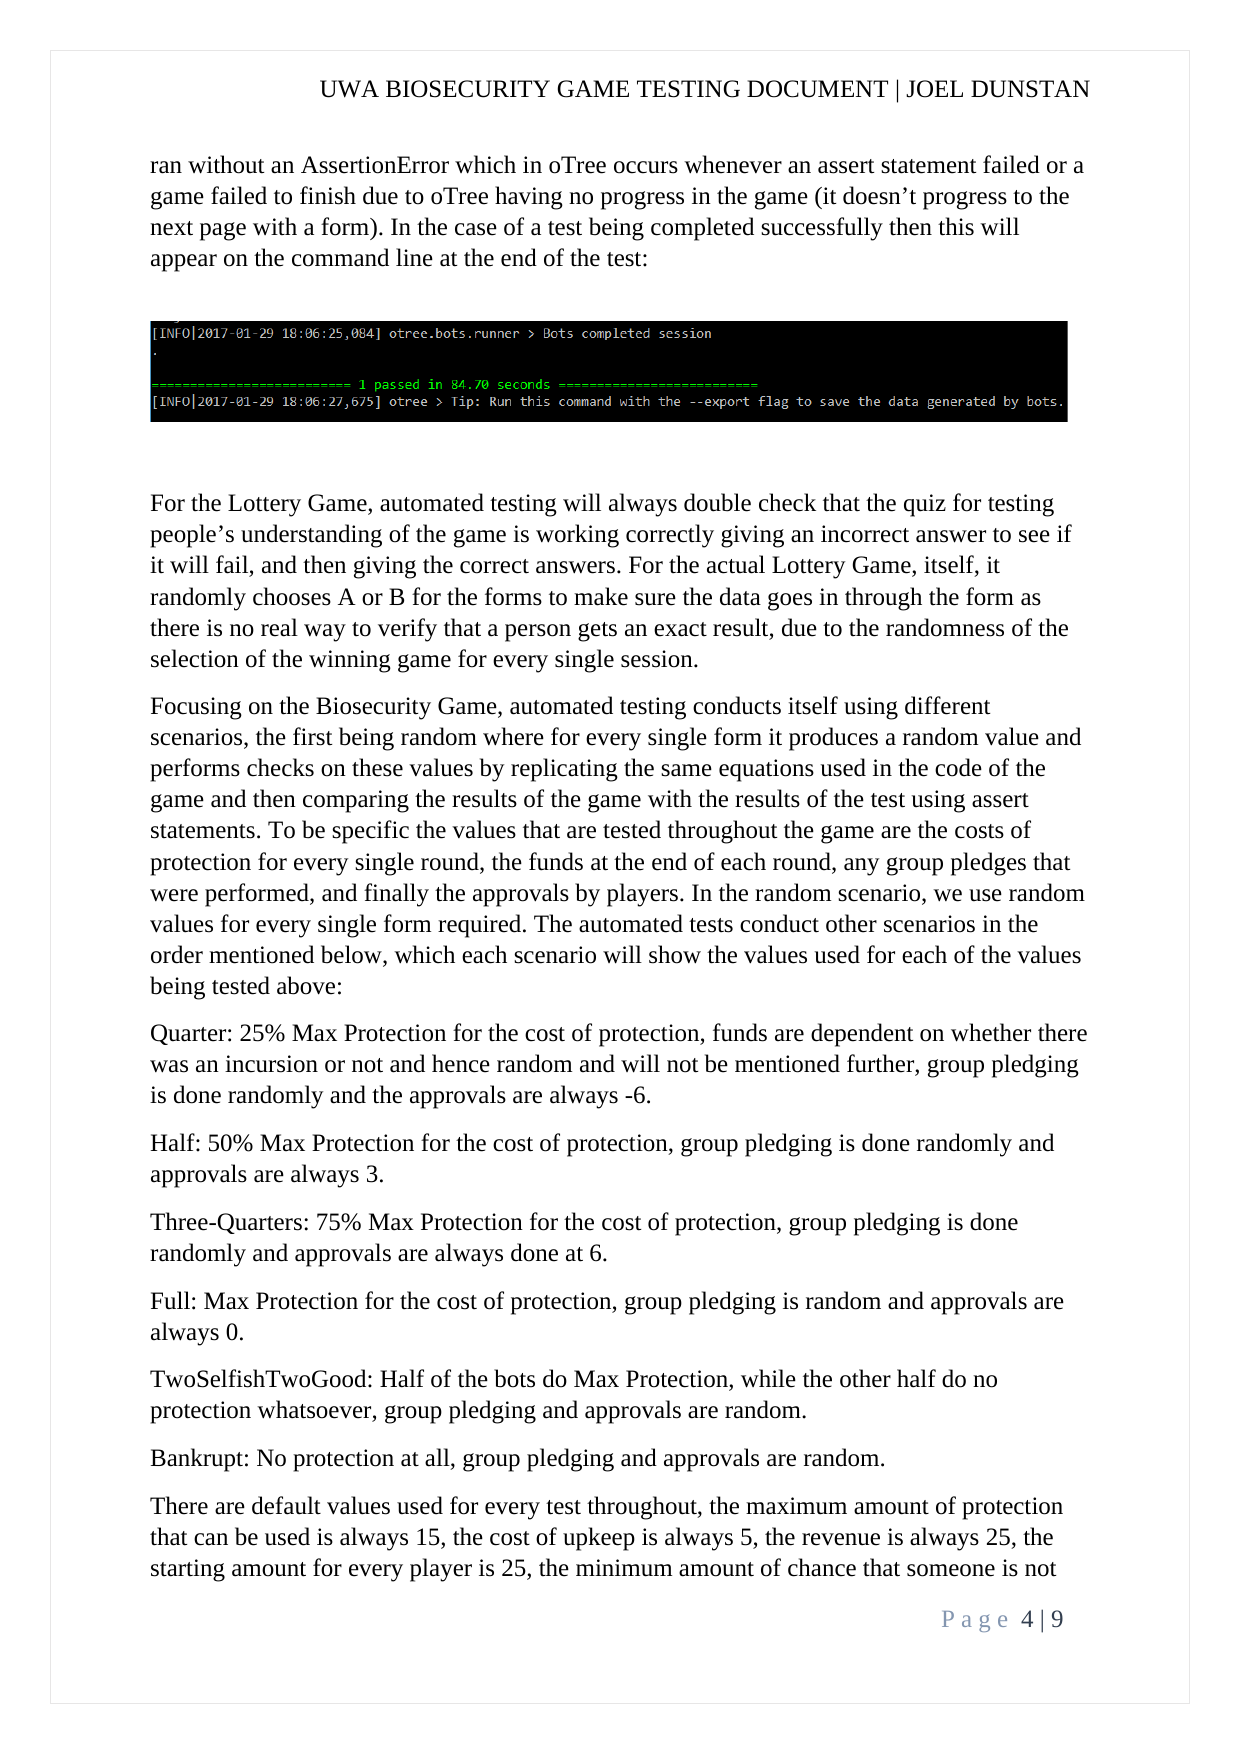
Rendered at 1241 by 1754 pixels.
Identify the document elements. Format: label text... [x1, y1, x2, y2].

text Bankrupt: No protection at all, group pledging and approvals are random. [150, 1443, 1090, 1472]
text TwoSelfishTwoGood: Half of the bots do Max Protection, while the other half do no protection whatsoever, group pledging and approvals are random. [150, 1364, 1090, 1424]
text Full: Max Protection for the cost of protection, group pledging is random and approvals are always 0. [150, 1286, 1090, 1346]
text Half: 50% Max Protection for the cost of protection, group pledging is done randomly and approvals are always 3. [150, 1128, 1090, 1188]
text Focusing on the Biosecurity Game, automated testing conducts itself using different scenarios, the first being random where for every single form it produces a random value and performs checks on these values by replicating the same equations used in the code of the game and then comparing the results of the game with the results of the test using assert statements. To be specific the values that are tested throughout the game are the costs of protection for every single round, the funds at the end of each round, any group pledges that were performed, and finally the approvals by players. In the random scenario, we use random values for every single form required. The automated tests conduct other scenarios in the order mentioned below, which each scenario will show the values used for each of the values being tested above: [150, 691, 1090, 999]
picture [150, 321, 1068, 422]
text Three-Quarters: 75% Max Protection for the cost of protection, group pledging is done randomly and approvals are always done at 6. [150, 1207, 1090, 1267]
text For the Lottery Game, automated testing will always double check that the quiz for testing people’s understanding of the game is working correctly giving an incorrect answer to see if it will fail, and then giving the correct answers. For the actual Lottery Game, itself, it randomly chooses A or B for the forms to make sure the data goes in through the form as there is no real way to verify that a person gets an exact result, due to the randomness of the selection of the winning game for every single session. [150, 488, 1090, 672]
text Quarter: 25% Max Protection for the cost of protection, funds are dependent on whether there was an incursion or not and hence random and will not be mentioned further, group pledging is done randomly and the approvals are always -6. [150, 1018, 1090, 1109]
